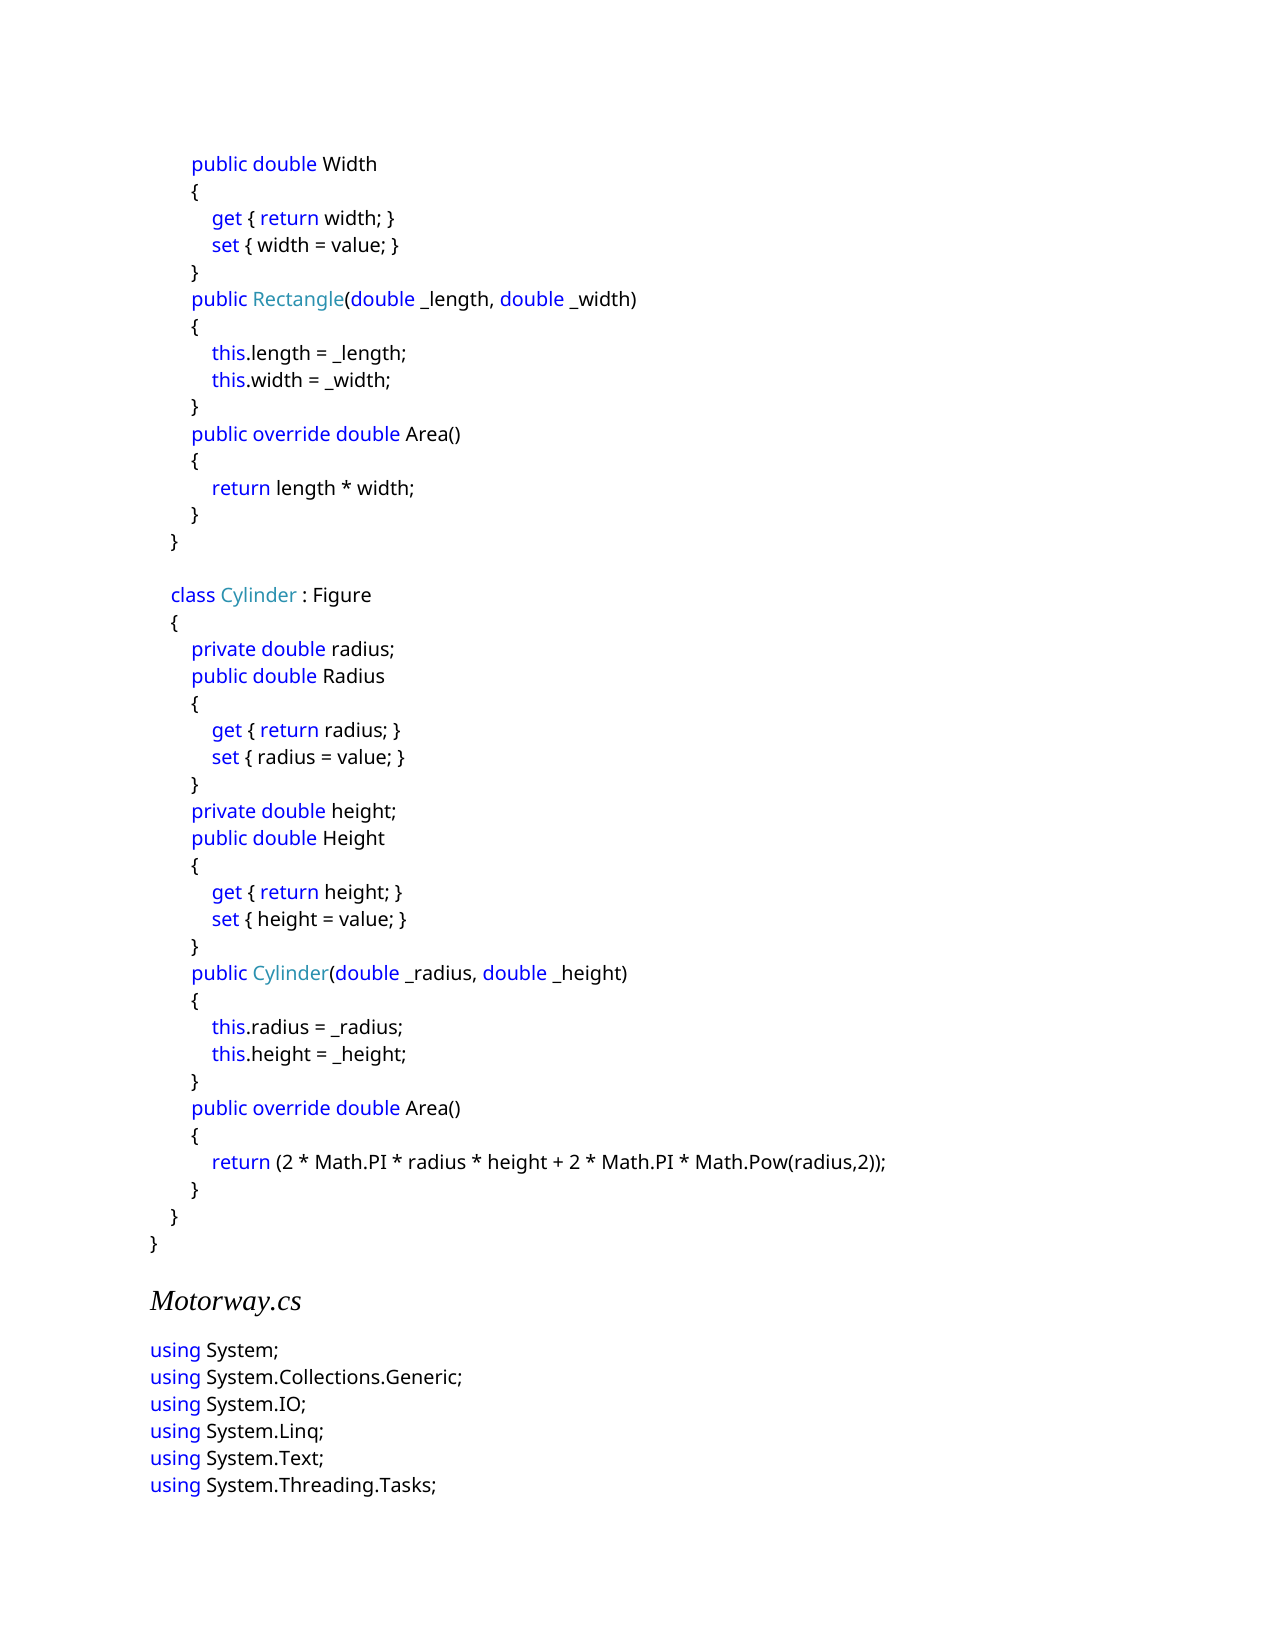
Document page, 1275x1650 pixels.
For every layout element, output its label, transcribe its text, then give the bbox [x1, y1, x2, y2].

text } [150, 528, 1125, 555]
text public double Radius [150, 663, 1125, 689]
text { [150, 986, 1125, 1013]
text Motorway.cs [150, 1283, 1125, 1317]
text class Cylinder : Figure [150, 582, 1125, 609]
text public Rectangle(double _length, double _width) [150, 285, 1125, 312]
text public override double Area() [150, 1094, 1125, 1121]
text } [150, 932, 1125, 959]
text using System; [150, 1336, 1125, 1363]
text public double Width [150, 150, 1125, 177]
text { [150, 1121, 1125, 1148]
text { [150, 447, 1125, 474]
text return length * width; [150, 474, 1125, 501]
text using System.Collections.Generic; [150, 1363, 1125, 1390]
text } [150, 1202, 1125, 1229]
text private double height; [150, 797, 1125, 824]
text private double radius; [150, 636, 1125, 663]
text public double Height [150, 824, 1125, 851]
text { [150, 609, 1125, 636]
text { [150, 689, 1125, 717]
text this.length = _length; [150, 339, 1125, 366]
text return (2 * Math.PI * radius * height + 2 * Math.PI * Math.Pow(radius,2)); [150, 1148, 1125, 1175]
text get { return width; } [150, 204, 1125, 231]
text } [150, 1175, 1125, 1202]
text using System.Text; [150, 1444, 1125, 1471]
text } [150, 771, 1125, 797]
text } [150, 393, 1125, 420]
text this.height = _height; [150, 1040, 1125, 1067]
text } [150, 501, 1125, 528]
text this.radius = _radius; [150, 1013, 1125, 1040]
text { [150, 177, 1125, 204]
text using System.IO; [150, 1390, 1125, 1417]
text set { height = value; } [150, 905, 1125, 932]
text } [150, 1229, 1125, 1256]
text using System.Linq; [150, 1417, 1125, 1444]
text { [150, 851, 1125, 878]
text } [150, 258, 1125, 285]
text { [150, 312, 1125, 339]
text } [150, 1067, 1125, 1094]
text get { return height; } [150, 878, 1125, 905]
text this.width = _width; [150, 366, 1125, 393]
text public override double Area() [150, 420, 1125, 447]
text get { return radius; } [150, 717, 1125, 743]
text set { radius = value; } [150, 743, 1125, 771]
text using System.Threading.Tasks; [150, 1471, 1125, 1498]
text set { width = value; } [150, 231, 1125, 258]
text public Cylinder(double _radius, double _height) [150, 959, 1125, 986]
